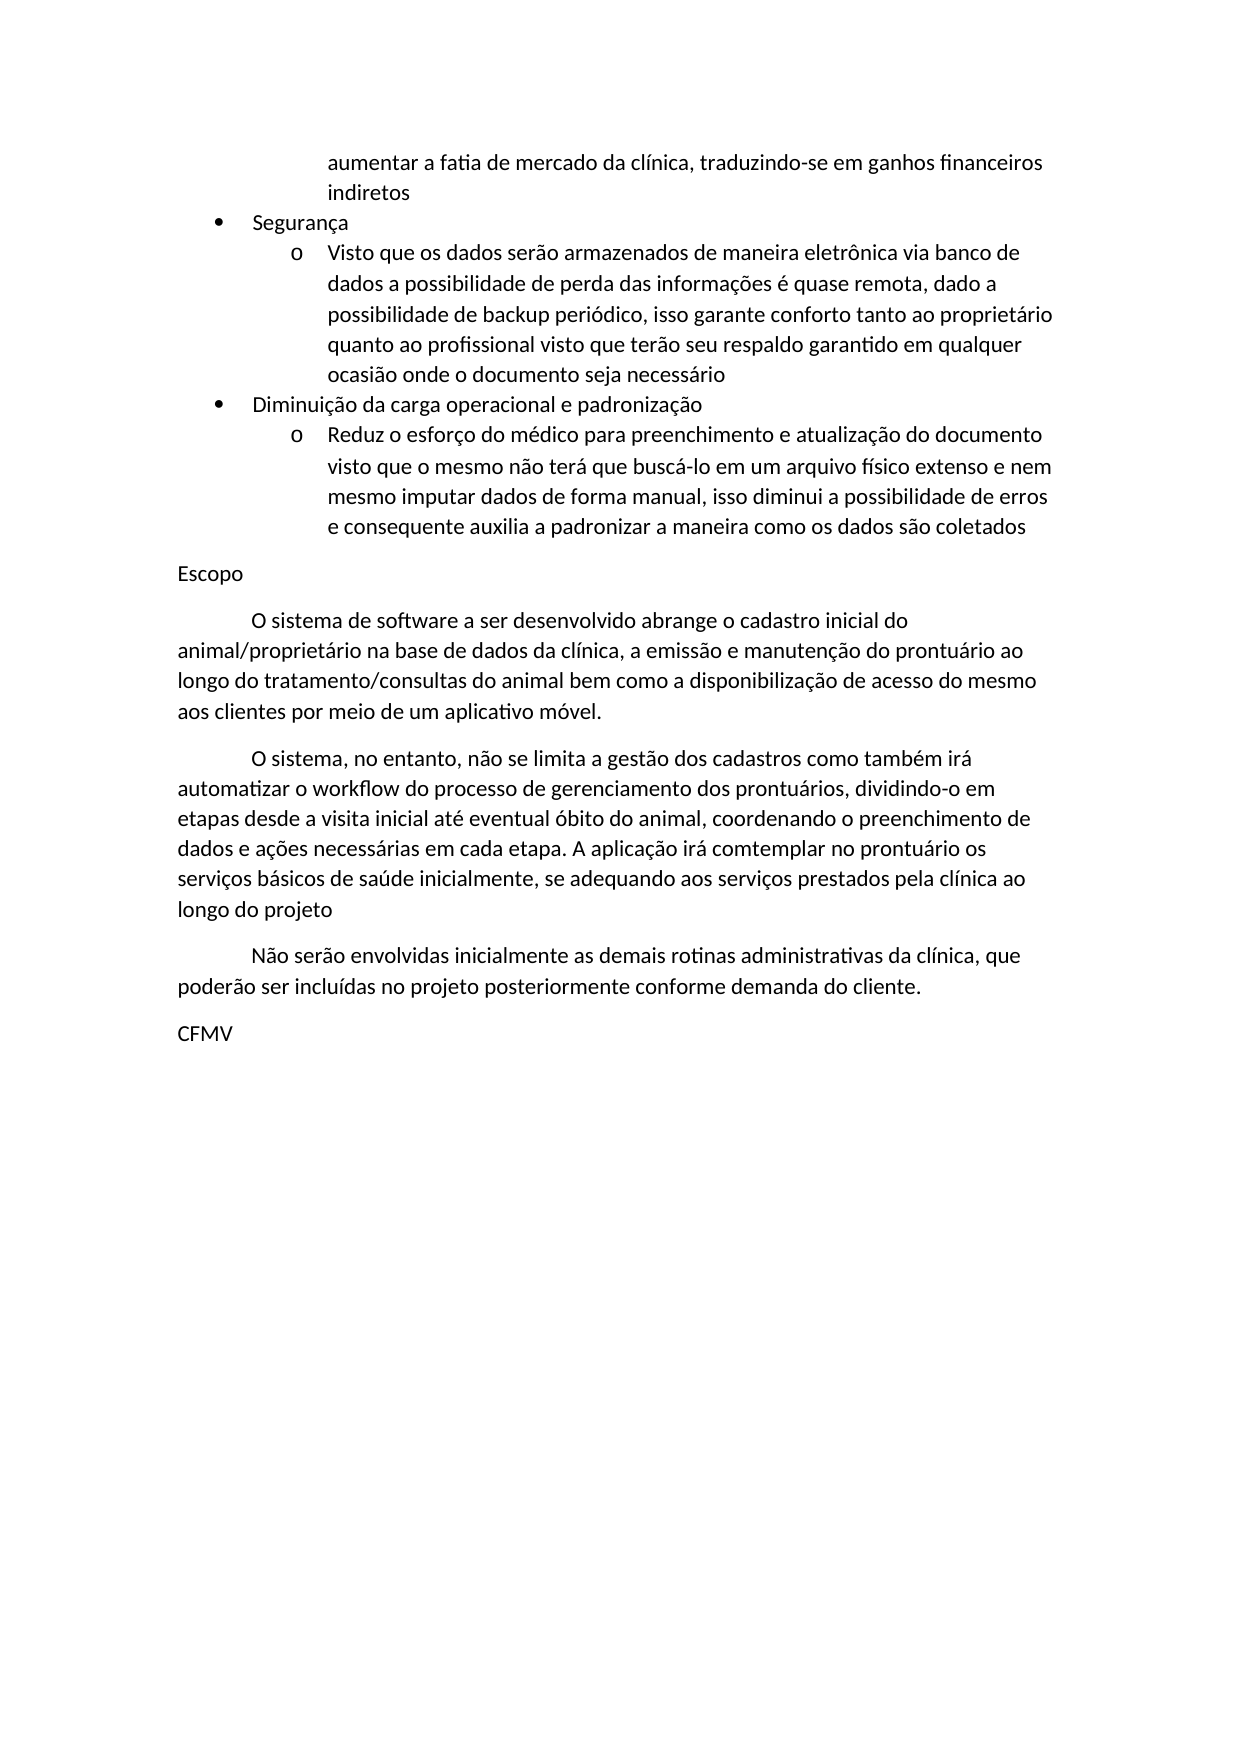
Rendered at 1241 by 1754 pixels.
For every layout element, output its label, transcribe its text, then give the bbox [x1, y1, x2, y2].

text Escopo [177, 559, 1063, 587]
list Segurança [215, 208, 1063, 236]
text O sistema de software a ser desenvolvido abrange o cadastro inicial do animal/proprietário na base de dados da clínica, a emissão e manutenção do prontuário ao longo do tratamento/consultas do animal bem como a disponibilização de acesso do mesmo aos clientes por meio de um aplicativo móvel. [177, 606, 1063, 725]
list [290, 148, 1063, 206]
text Não serão envolvidas inicialmente as demais rotinas administrativas da clínica, que poderão ser incluídas no projeto posteriormente conforme demanda do cliente. [177, 942, 1063, 1000]
list Reduz o esforço do médico para preenchimento e atualização do documento visto que o mesmo não terá que buscá-lo em um arquivo físico extenso e nem mesmo imputar dados de forma manual, isso diminui a possibilidade de erros e consequente auxilia a padronizar a maneira como os dados são coletados [290, 421, 1063, 540]
list Diminuição da carga operacional e padronização [215, 390, 1063, 418]
text O sistema, no entanto, não se limita a gestão dos cadastros como também irá automatizar o workflow do processo de gerenciamento dos prontuários, dividindo-o em etapas desde a visita inicial até eventual óbito do animal, coordenando o preenchimento de dados e ações necessárias em cada etapa. A aplicação irá comtemplar no prontuário os serviços básicos de saúde inicialmente, se adequando aos serviços prestados pela clínica ao longo do projeto [177, 744, 1063, 923]
text CFMV [177, 1019, 1063, 1047]
list Visto que os dados serão armazenados de maneira eletrônica via banco de dados a possibilidade de perda das informações é quase remota, dado a possibilidade de backup periódico, isso garante conforto tanto ao proprietário quanto ao profissional visto que terão seu respaldo garantido em qualquer ocasião onde o documento seja necessário [290, 238, 1063, 388]
